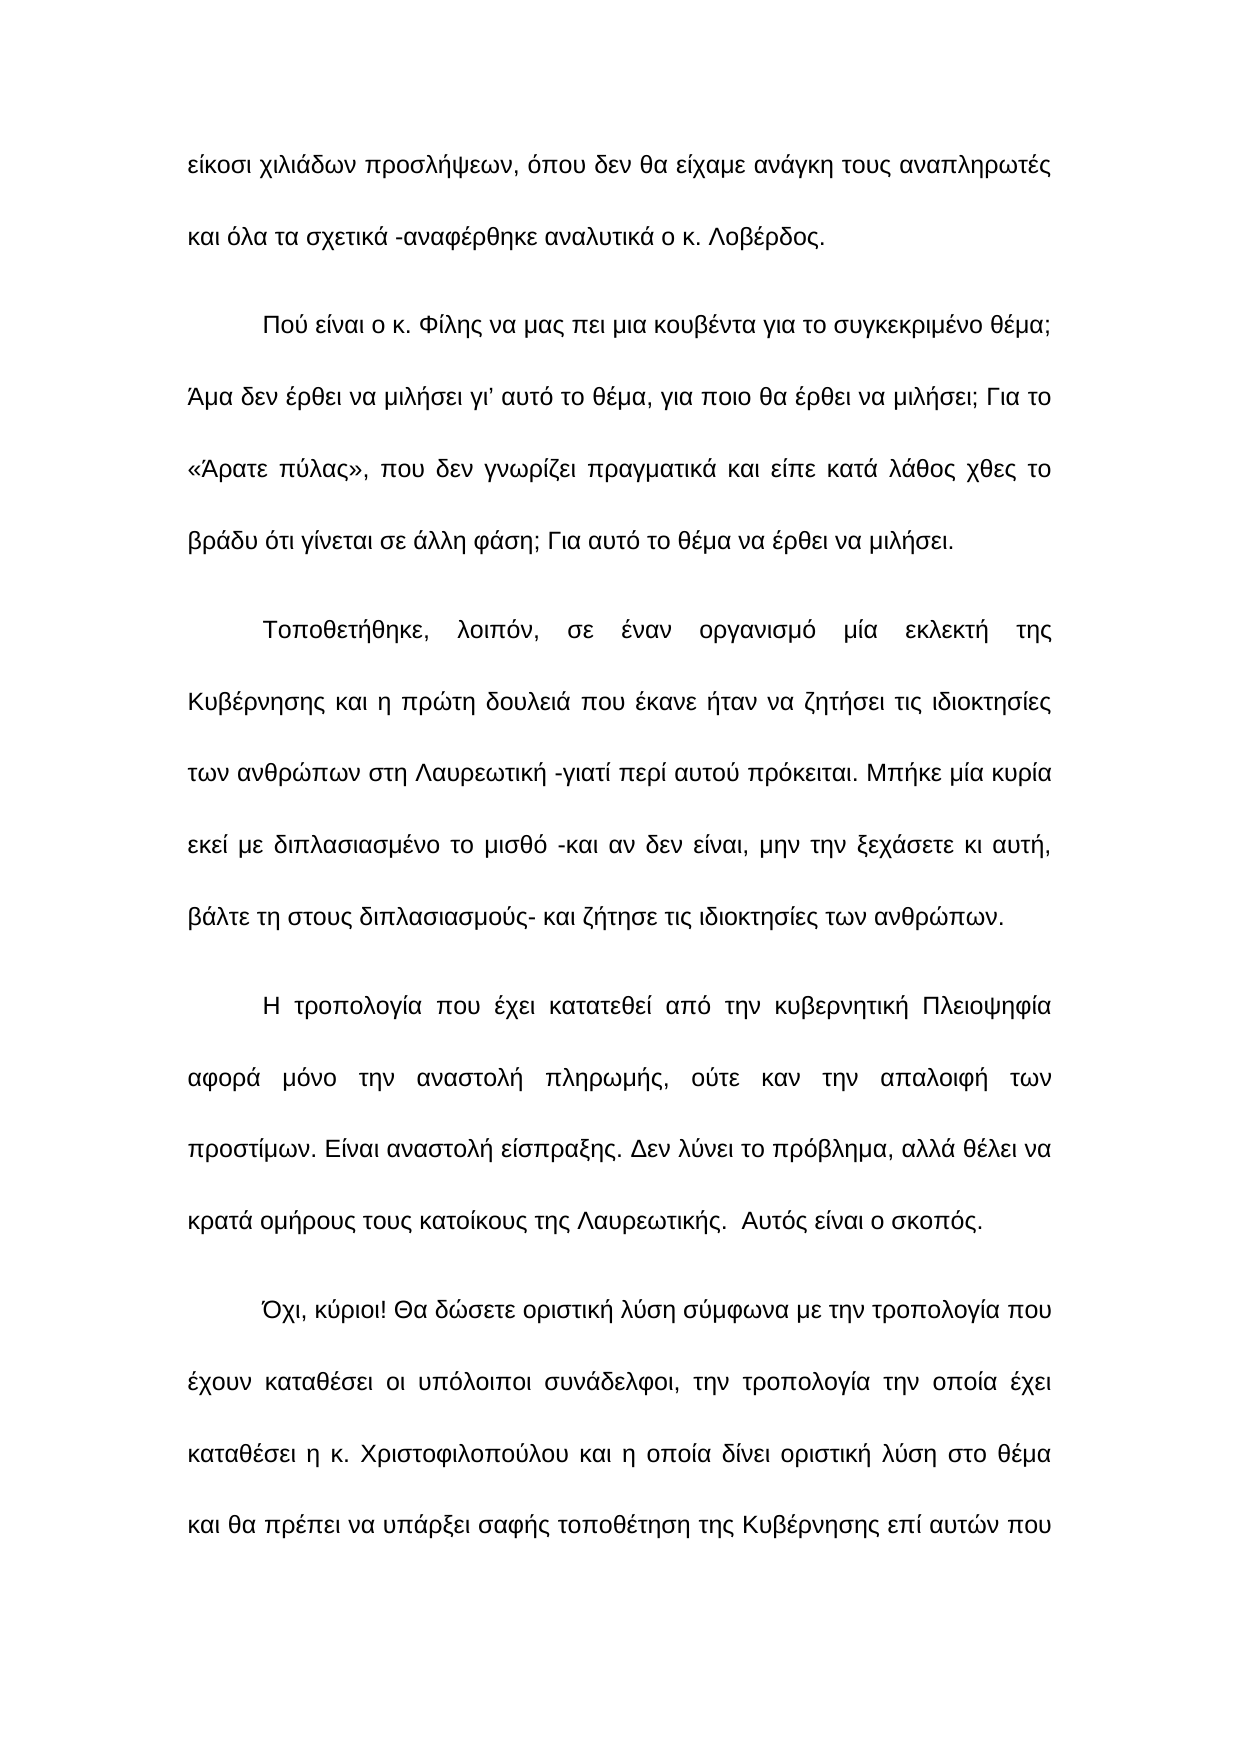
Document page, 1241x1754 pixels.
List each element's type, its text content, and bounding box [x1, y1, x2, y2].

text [187, 1295, 1053, 1539]
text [187, 150, 1053, 251]
text Τοποθετήθηκε, λοιπόν, σε έναν οργανισμό μία εκλεκτή της Κυβέρνησης και η πρώτη δουλειά που έκανε ήταν να ζητήσει τις ιδιοκτησίες των ανθρώπων στη Λαυρεωτική -γιατί περί αυτού πρόκειται. Μπήκε μία κυρία εκεί με διπλασιασμένο το μισθό -και αν δεν είναι, μην την ξεχάσετε κι αυτή, βάλτε τη στους διπλασιασμούς- και ζήτησε τις ιδιοκτησίες των ανθρώπων. [187, 614, 1053, 931]
text Πού είναι ο κ. Φίλης να μας πει μια κουβέντα για το συγκεκριμένο θέμα; Άμα δεν έρθει να μιλήσει γι’ αυτό το θέμα, για ποιο θα έρθει να μιλήσει; Για το «Άρατε πύλας», που δεν γνωρίζει πραγματικά και είπε κατά λάθος χθες το βράδυ ότι γίνεται σε άλλη φάση; Για αυτό το θέμα να έρθει να μιλήσει. [187, 310, 1053, 555]
text Η τροπολογία που έχει κατατεθεί από την κυβερνητική Πλειοψηφία αφορά μόνο την αναστολή πληρωμής, ούτε καν την απαλοιφή των προστίμων. Είναι αναστολή είσπραξης. Δεν λύνει το πρόβλημα, αλλά θέλει να κρατά ομήρους τους κατοίκους της Λαυρεωτικής. Αυτός είναι ο σκοπός. [187, 991, 1053, 1235]
